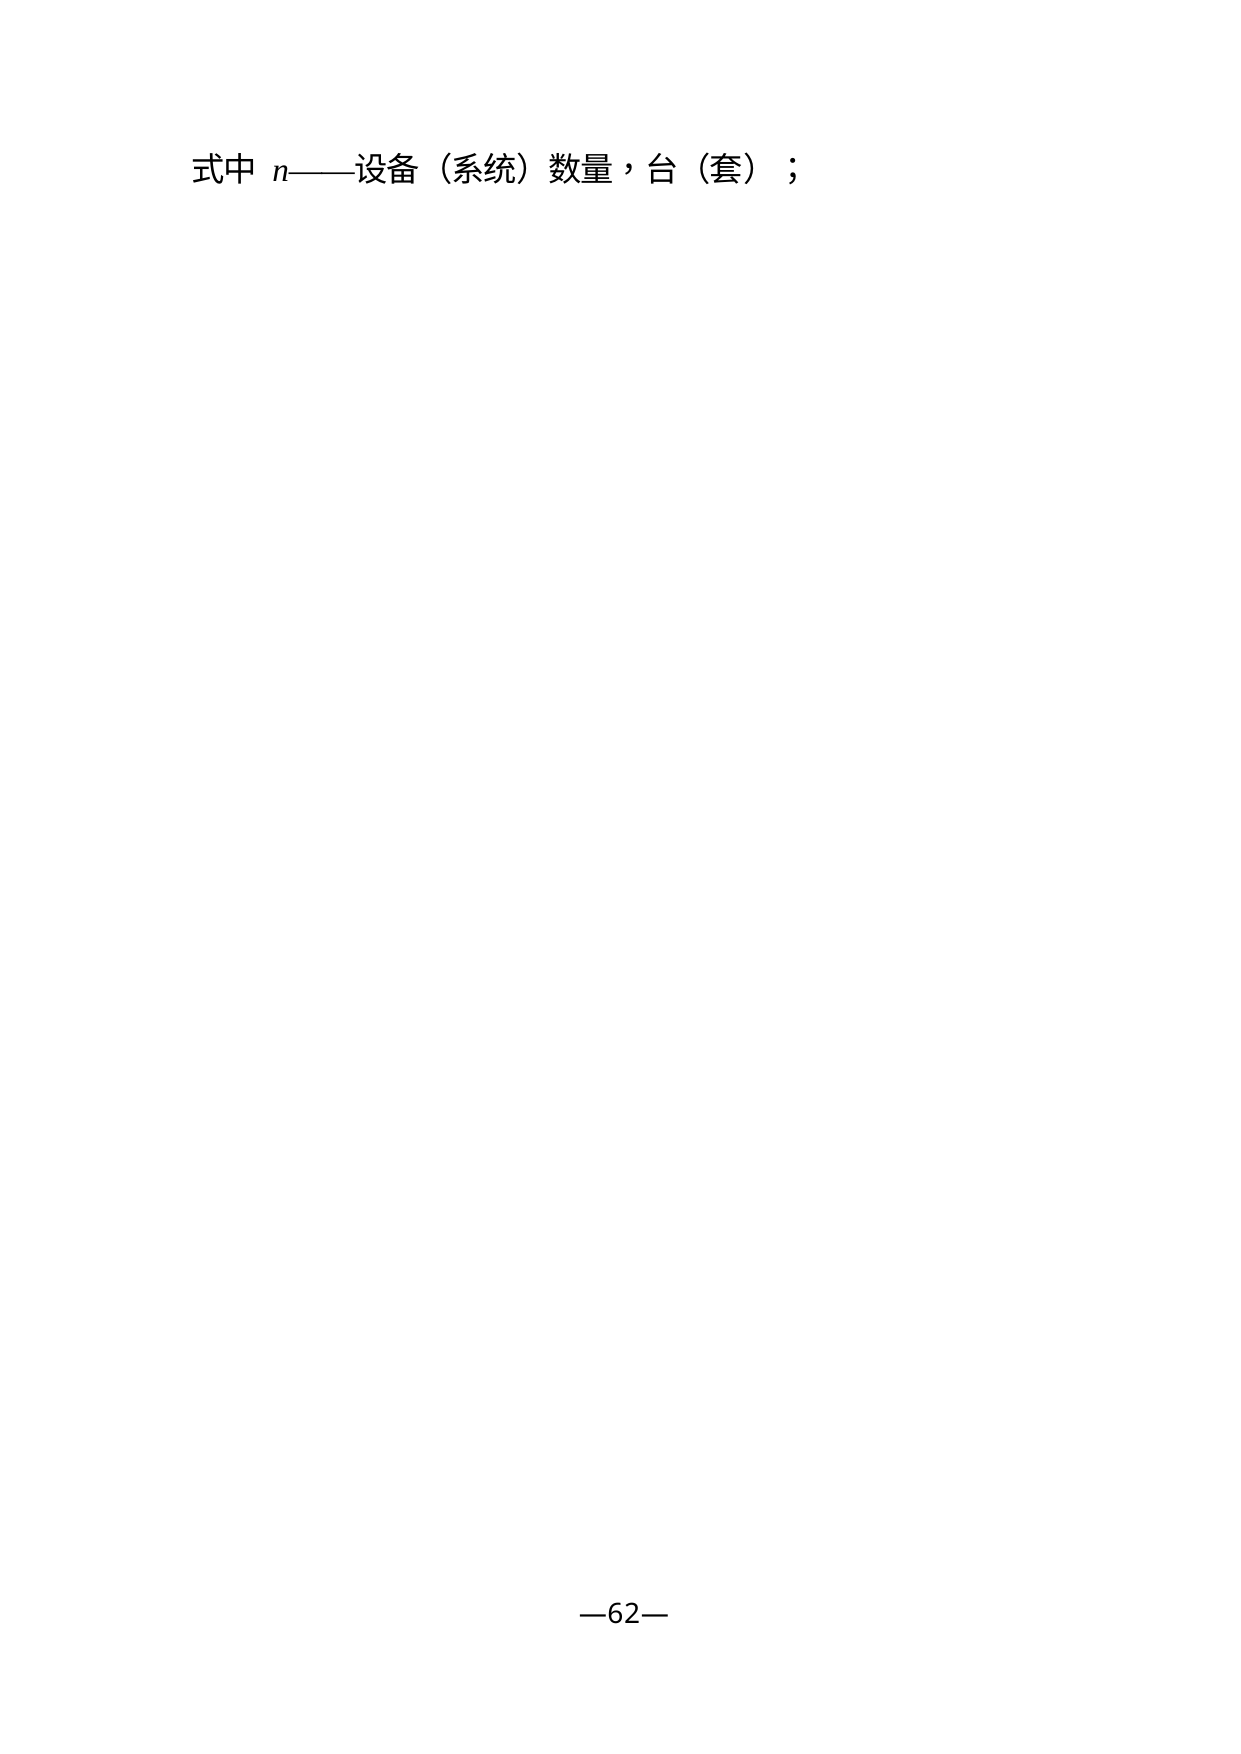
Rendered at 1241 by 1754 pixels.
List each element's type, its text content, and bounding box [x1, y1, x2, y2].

text 式中 n——设备（系统）数量，台（套）； [191, 149, 1062, 189]
